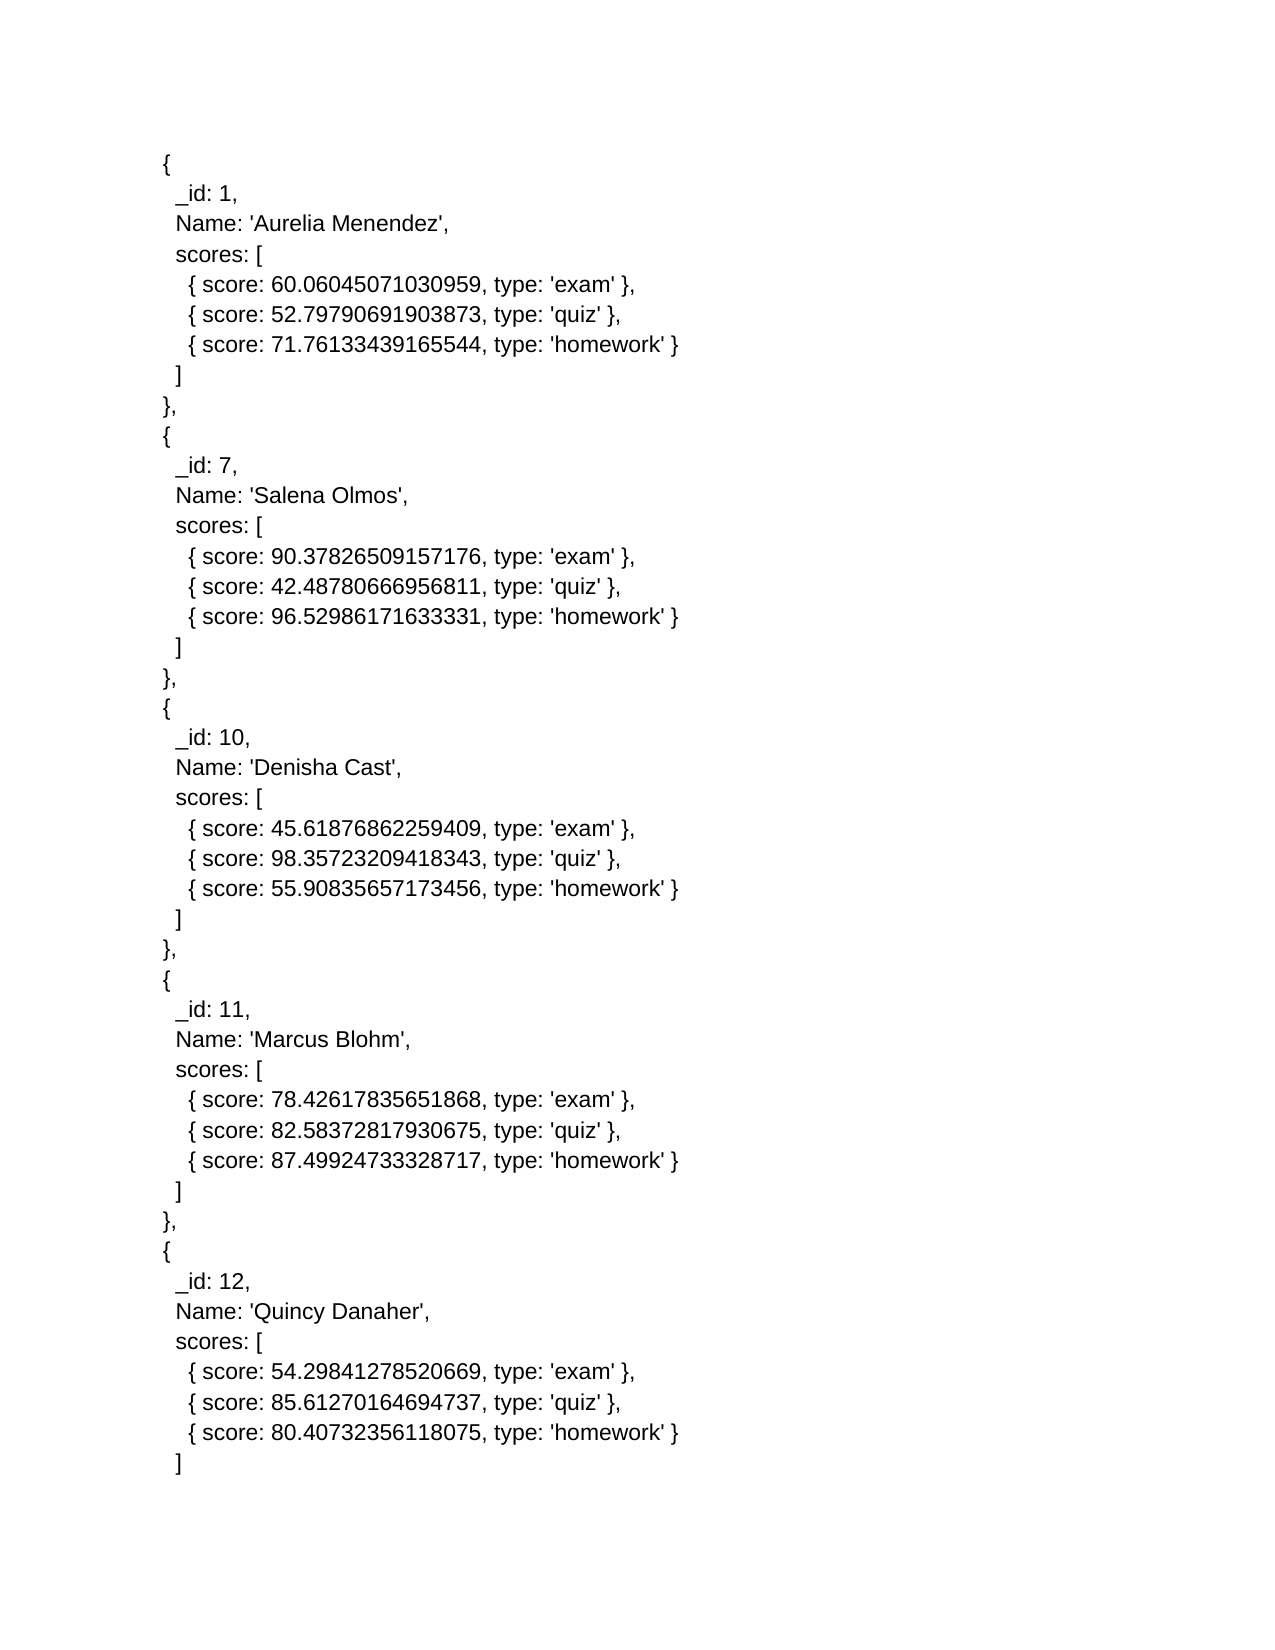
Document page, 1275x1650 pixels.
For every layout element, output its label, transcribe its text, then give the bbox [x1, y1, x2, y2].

text }, [150, 1207, 1125, 1234]
text { [150, 1237, 1125, 1264]
text { score: 96.52986171633331, type: 'homework' } [150, 603, 1125, 629]
text { score: 82.58372817930675, type: 'quiz' }, [150, 1117, 1125, 1143]
text { score: 71.76133439165544, type: 'homework' } [150, 331, 1125, 358]
text { [150, 150, 1125, 176]
text _id: 1, [150, 180, 1125, 207]
text ] [150, 1449, 1125, 1475]
text scores: [ [150, 784, 1125, 811]
text { [150, 694, 1125, 720]
text Name: 'Marcus Blohm', [150, 1026, 1125, 1052]
text }, [150, 935, 1125, 962]
text _id: 12, [150, 1268, 1125, 1294]
text scores: [ [150, 1328, 1125, 1354]
text { score: 45.61876862259409, type: 'exam' }, [150, 814, 1125, 841]
text Name: 'Aurelia Menendez', [150, 210, 1125, 237]
text ] [150, 905, 1125, 932]
text scores: [ [150, 1056, 1125, 1083]
text _id: 10, [150, 724, 1125, 750]
text { score: 80.40732356118075, type: 'homework' } [150, 1419, 1125, 1445]
text { score: 55.90835657173456, type: 'homework' } [150, 875, 1125, 901]
text }, [150, 392, 1125, 418]
text { [150, 966, 1125, 992]
text { score: 42.48780666956811, type: 'quiz' }, [150, 573, 1125, 599]
text { score: 78.42617835651868, type: 'exam' }, [150, 1086, 1125, 1113]
text { score: 60.06045071030959, type: 'exam' }, [150, 271, 1125, 297]
text Name: 'Denisha Cast', [150, 754, 1125, 781]
text }, [150, 663, 1125, 690]
text scores: [ [150, 241, 1125, 267]
text { score: 52.79790691903873, type: 'quiz' }, [150, 301, 1125, 327]
text _id: 11, [150, 996, 1125, 1022]
text scores: [ [150, 512, 1125, 539]
text Name: 'Salena Olmos', [150, 482, 1125, 509]
text { score: 85.61270164694737, type: 'quiz' }, [150, 1388, 1125, 1415]
text { [150, 422, 1125, 448]
text _id: 7, [150, 452, 1125, 478]
text { score: 87.49924733328717, type: 'homework' } [150, 1147, 1125, 1173]
text { score: 98.35723209418343, type: 'quiz' }, [150, 845, 1125, 871]
text Name: 'Quincy Danaher', [150, 1298, 1125, 1324]
text ] [150, 1177, 1125, 1203]
text { score: 54.29841278520669, type: 'exam' }, [150, 1358, 1125, 1385]
text ] [150, 633, 1125, 660]
text { score: 90.37826509157176, type: 'exam' }, [150, 543, 1125, 569]
text ] [150, 361, 1125, 388]
